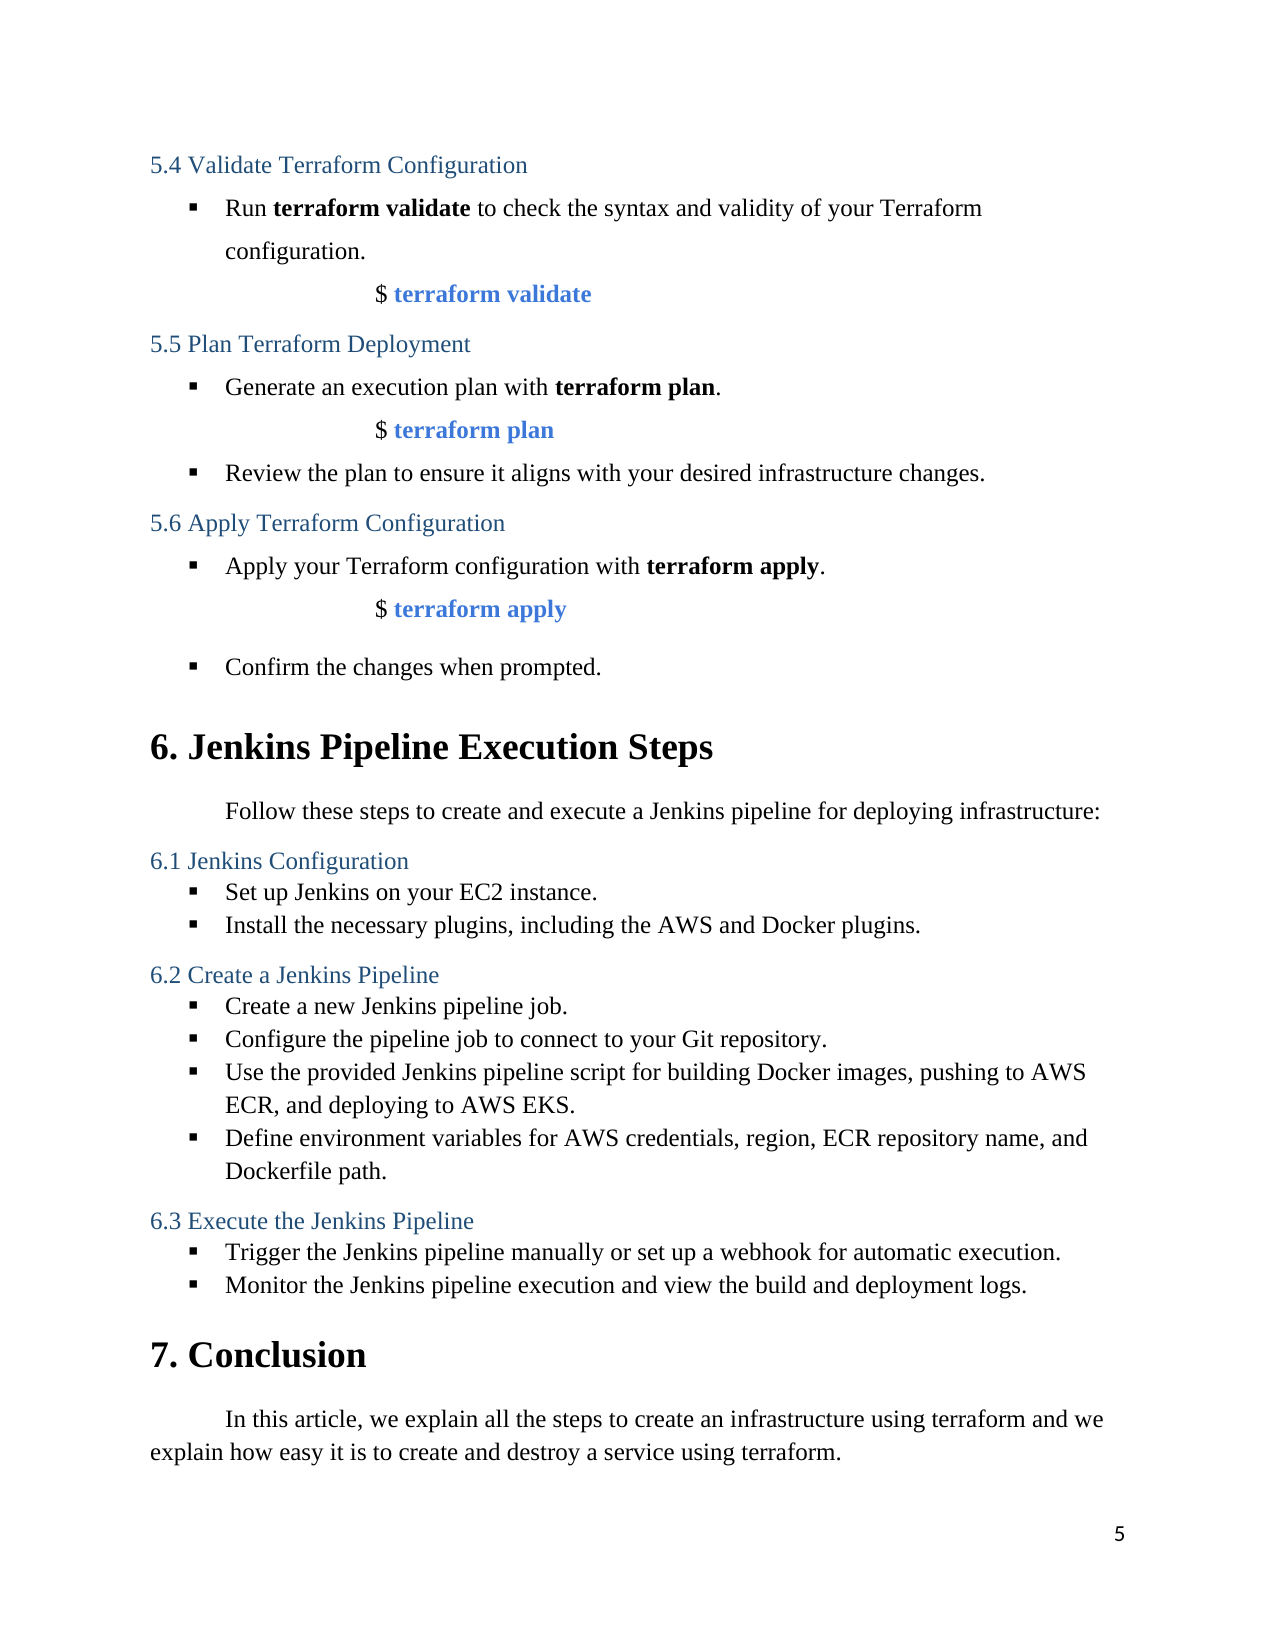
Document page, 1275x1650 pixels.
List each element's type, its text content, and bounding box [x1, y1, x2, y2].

list Run terraform validate to check the syntax and validity of your Terraform configuration. [187, 193, 1125, 265]
list Configure the pipeline job to connect to your Git repository. [187, 1024, 1125, 1053]
list $ terraform apply [300, 594, 1125, 623]
subtitle 6.3 Execute the Jenkins Pipeline [150, 1206, 1125, 1234]
list Apply your Terraform configuration with terraform apply. [187, 551, 1125, 580]
list Use the provided Jenkins pipeline script for building Docker images, pushing to AWS ECR, and deploying to AWS EKS. [187, 1057, 1125, 1119]
subtitle 6.1 Jenkins Configuration [150, 846, 1125, 875]
list Set up Jenkins on your EC2 instance. [187, 877, 1125, 906]
text Follow these steps to create and execute a Jenkins pipeline for deploying infrastructure: [150, 796, 1125, 825]
subtitle 6. Jenkins Pipeline Execution Steps [150, 724, 1125, 767]
list $ terraform plan [300, 415, 1125, 444]
subtitle 5.5 Plan Terraform Deployment [150, 329, 1125, 358]
list Create a new Jenkins pipeline job. [187, 991, 1125, 1020]
list Trigger the Jenkins pipeline manually or set up a webhook for automatic execution. [187, 1237, 1125, 1266]
list Review the plan to ensure it aligns with your desired infrastructure changes. [187, 458, 1125, 487]
list Define environment variables for AWS credentials, region, ECR repository name, and Dockerfile path. [187, 1123, 1125, 1185]
list $ terraform validate [300, 279, 1125, 308]
list Install the necessary plugins, including the AWS and Docker plugins. [187, 910, 1125, 939]
subtitle 7. Conclusion [150, 1332, 1125, 1375]
list Generate an execution plan with terraform plan. [187, 372, 1125, 401]
list Confirm the changes when prompted. [187, 652, 1125, 681]
subtitle 6.2 Create a Jenkins Pipeline [150, 960, 1125, 989]
list Monitor the Jenkins pipeline execution and view the build and deployment logs. [187, 1270, 1125, 1298]
text In this article, we explain all the steps to create an infrastructure using terraform and we explain how easy it is to create and destroy a service using terraform. [150, 1404, 1125, 1466]
subtitle 5.4 Validate Terraform Configuration [150, 150, 1125, 179]
subtitle 5.6 Apply Terraform Configuration [150, 508, 1125, 537]
